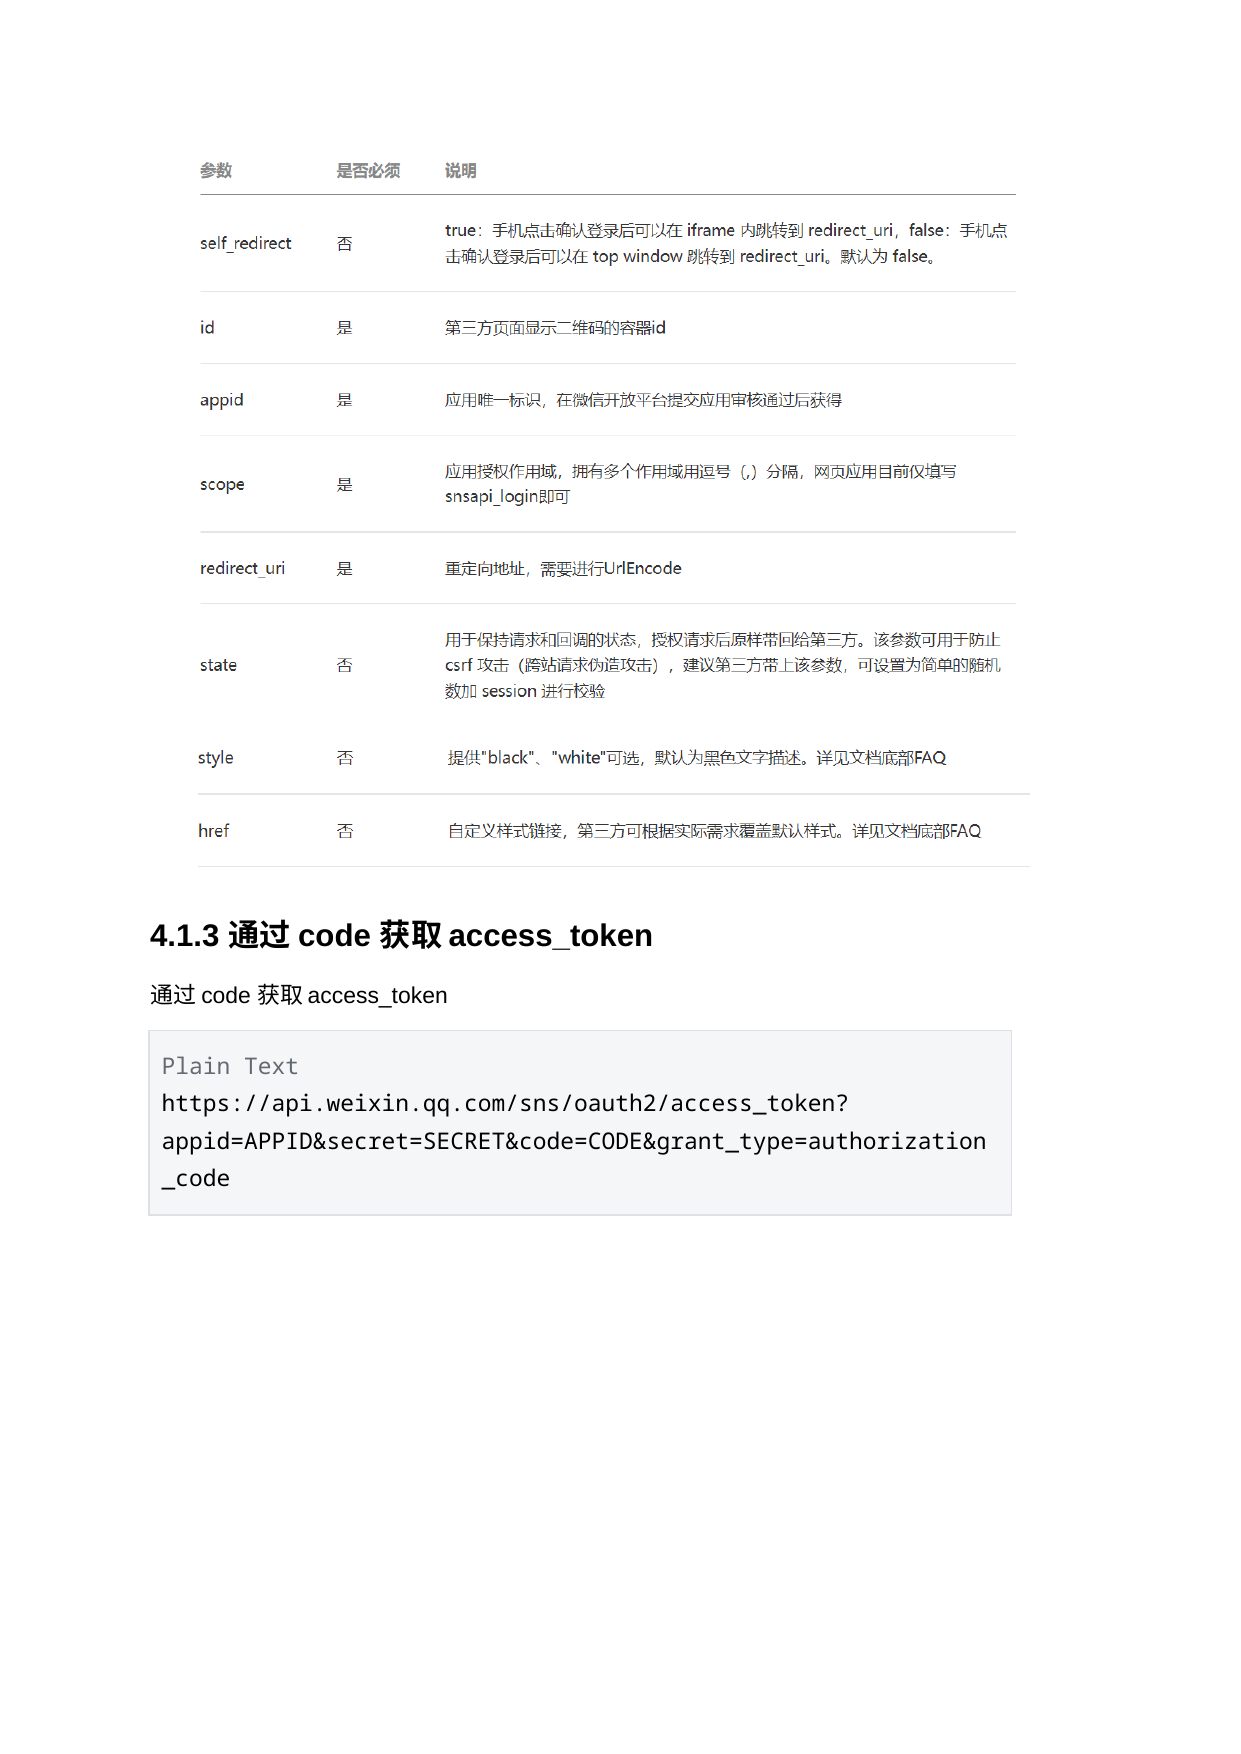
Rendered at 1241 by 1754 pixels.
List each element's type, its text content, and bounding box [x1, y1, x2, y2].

text 4.1.3 通过 code 获取access_token [150, 911, 1090, 956]
picture [188, 150, 1052, 710]
text 通过 code 获取access_token [150, 977, 1090, 1011]
table_header Plain Text https://api.weixin.qq.com/sns/oauth2/access_token?appid=APPID&secret=SECRET&code=CODE&grant_type=authorization_code [150, 1031, 1011, 1214]
picture [188, 727, 1052, 874]
